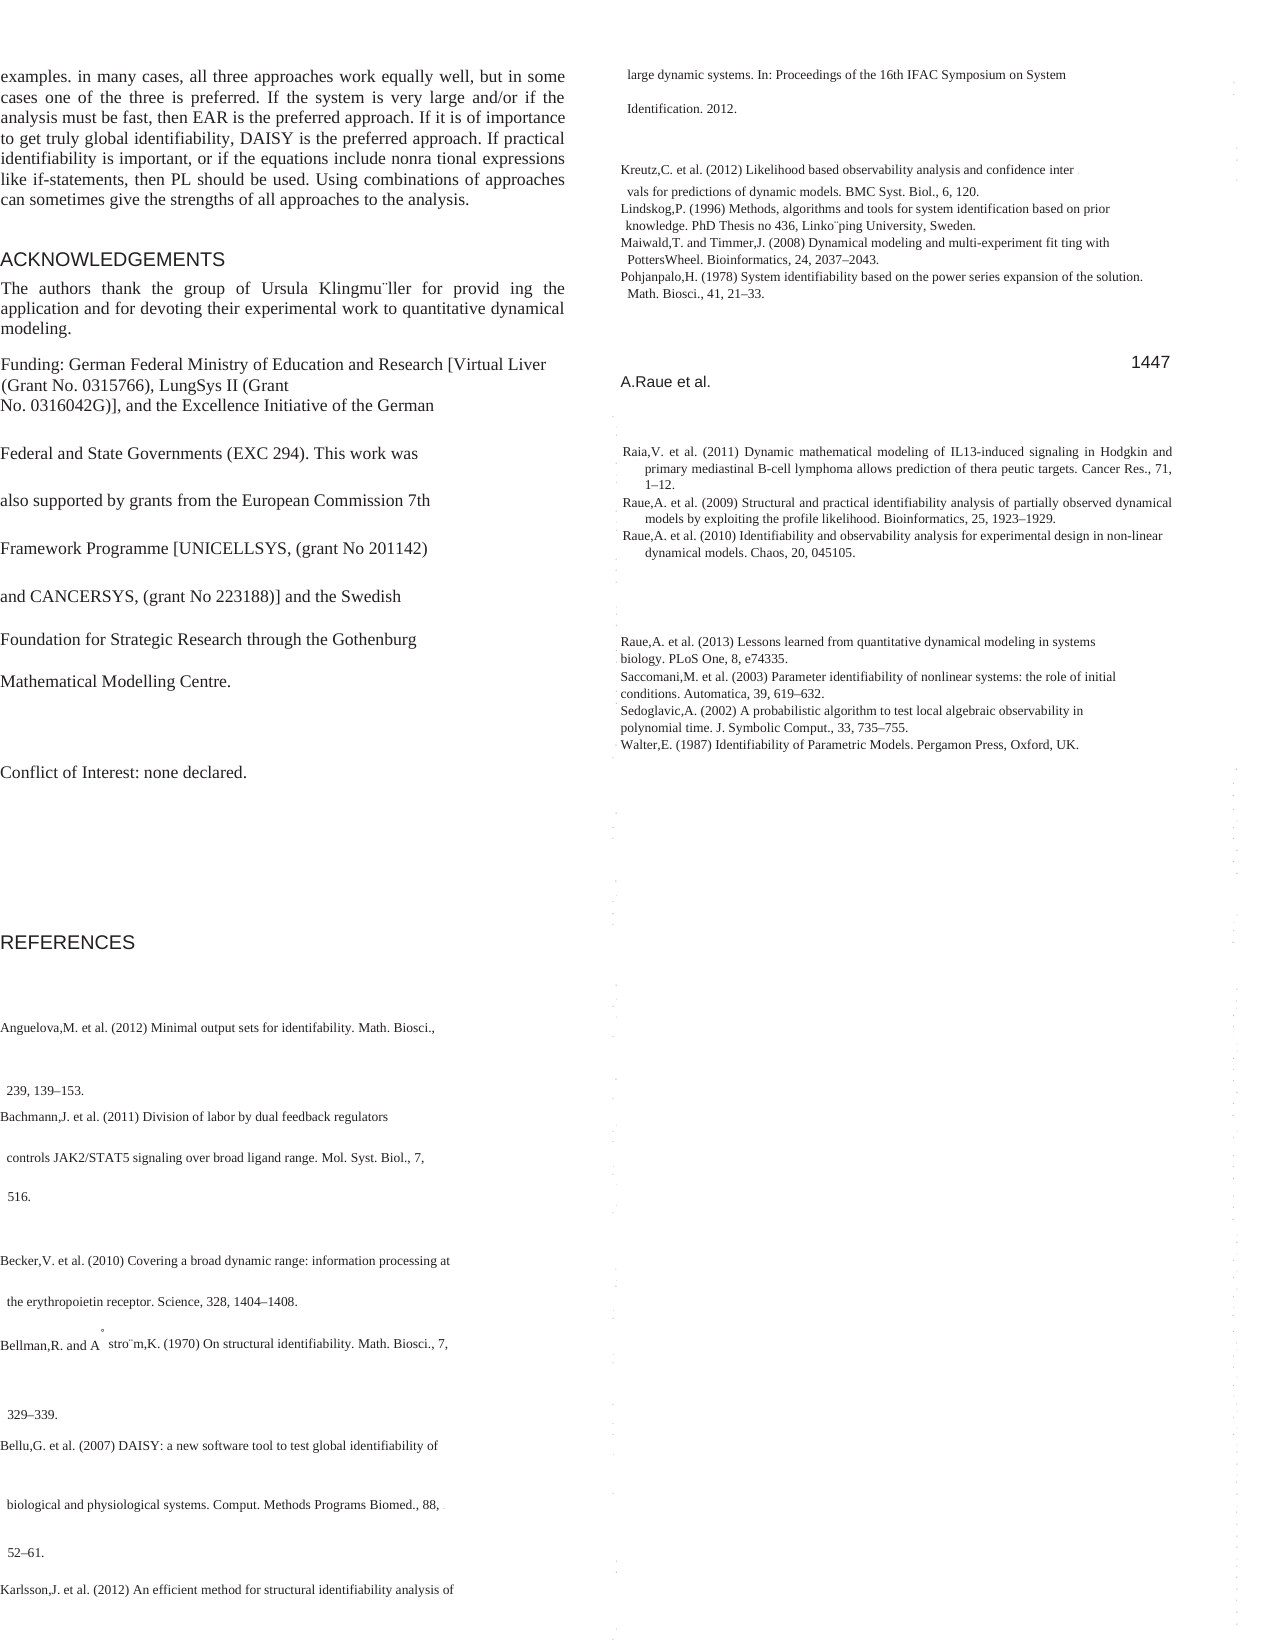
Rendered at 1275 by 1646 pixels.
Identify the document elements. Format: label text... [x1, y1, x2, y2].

text No. 0316042G)], and the Excellence Initiative of the German [0, 395, 620, 415]
text ACKNOWLEDGEMENTS [0, 248, 620, 271]
text Saccomani,M. et al. (2003) Parameter identifiability of nonlinear systems: the role of initial conditions. Automatica, 39, 619–632. [620, 668, 1144, 701]
text Bellman,R. and A˚ stro¨m,K. (1970) On structural identifiability. Math. Biosci., 7, [0, 1326, 620, 1353]
text Lindskog,P. (1996) Methods, algorithms and tools for system identification based on prior knowledge. PhD Thesis no 436, Linko¨ping University, Sweden. [620, 201, 1170, 233]
text 1447 [620, 352, 1170, 373]
text Mathematical Modelling Centre. [0, 670, 620, 691]
text Becker,V. et al. (2010) Covering a broad dynamic range: information processing at [0, 1252, 620, 1268]
text Framework Programme [UNICELLSYS, (grant No 201142) [0, 538, 620, 558]
text Bachmann,J. et al. (2011) Division of labor by dual feedback regulators [0, 1108, 620, 1124]
text 516. [7, 1188, 620, 1204]
text Anguelova,M. et al. (2012) Minimal output sets for identifability. Math. Biosci., [0, 1020, 620, 1036]
text Identification. 2012. [627, 101, 1241, 116]
text The authors thank the group of Ursula Klingmu¨ller for provid ing the application and for devoting their experimental work to quantitative dynamical modeling. [0, 278, 566, 338]
text biological and physiological systems. Comput. Methods Programs Biomed., 88, n [7, 1496, 613, 1512]
text vals for predictions of dynamic models. BMC Syst. Biol., 6, 120. [627, 183, 1241, 199]
text Funding: German Federal Ministry of Education and Research [Virtual Liver (Grant No. 0315766), LungSys II (Grant [0, 354, 566, 395]
text the erythropoietin receptor. Science, 328, 1404–1408. [7, 1294, 620, 1309]
text 329–339. [7, 1407, 620, 1422]
text Maiwald,T. and Timmer,J. (2008) Dynamical modeling and multi-experiment fit ting with PottersWheel. Bioinformatics, 24, 2037–2043. [620, 235, 1170, 267]
text 52–61. [7, 1544, 620, 1560]
text and CANCERSYS, (grant No 223188)] and the Swedish [0, 586, 620, 606]
text Raia,V. et al. (2011) Dynamic mathematical modeling of IL13-induced signaling in Hodgkin and primary mediastinal B-cell lymphoma allows prediction of thera peutic targets. Cancer Res., 71, 1–12. [622, 444, 1173, 493]
text Federal and State Governments (EXC 294). This work was [0, 442, 620, 463]
text Raue,A. et al. (2013) Lessons learned from quantitative dynamical modeling in systems biology. PLoS One, 8, e74335. [620, 634, 1142, 667]
text Kreutz,C. et al. (2012) Likelihood based observability analysis and confidence inter 2 [620, 162, 1237, 177]
text Sedoglavic,A. (2002) A probabilistic algorithm to test local algebraic observability in polynomial time. J. Symbolic Comput., 33, 735–755. [620, 703, 1142, 735]
text A.Raue et al. [620, 373, 1241, 391]
text large dynamic systems. In: Proceedings of the 16th IFAC Symposium on System [627, 66, 1241, 82]
text Bellu,G. et al. (2007) DAISY: a new software tool to test global identifiability of [0, 1438, 620, 1453]
text Walter,E. (1987) Identifiability of Parametric Models. Pergamon Press, Oxford, UK. [620, 737, 1241, 753]
text Pohjanpalo,H. (1978) System identifiability based on the power series expansion of the solution. Math. Biosci., 41, 21–33. [620, 269, 1172, 302]
text Karlsson,J. et al. (2012) An efficient method for structural identifiability analysis of [0, 1581, 620, 1597]
text Raue,A. et al. (2010) Identifiability and observability analysis for experimental design in non-linear dynamical models. Chaos, 20, 045105. [622, 528, 1174, 560]
text controls JAK2/STAT5 signaling over broad ligand range. Mol. Syst. Biol., 7, [6, 1149, 620, 1165]
text also supported by grants from the European Commission 7th [0, 490, 620, 510]
text Conflict of Interest: none declared. [0, 761, 620, 782]
text REFERENCES [0, 931, 620, 954]
text Raue,A. et al. (2009) Structural and practical identifiability analysis of partially observed dynamical models by exploiting the profile likelihood. Bioinformatics, 25, 1923–1929. [622, 494, 1173, 527]
text 239, 139–153. [6, 1082, 620, 1098]
text Foundation for Strategic Research through the Gothenburg [0, 629, 620, 649]
